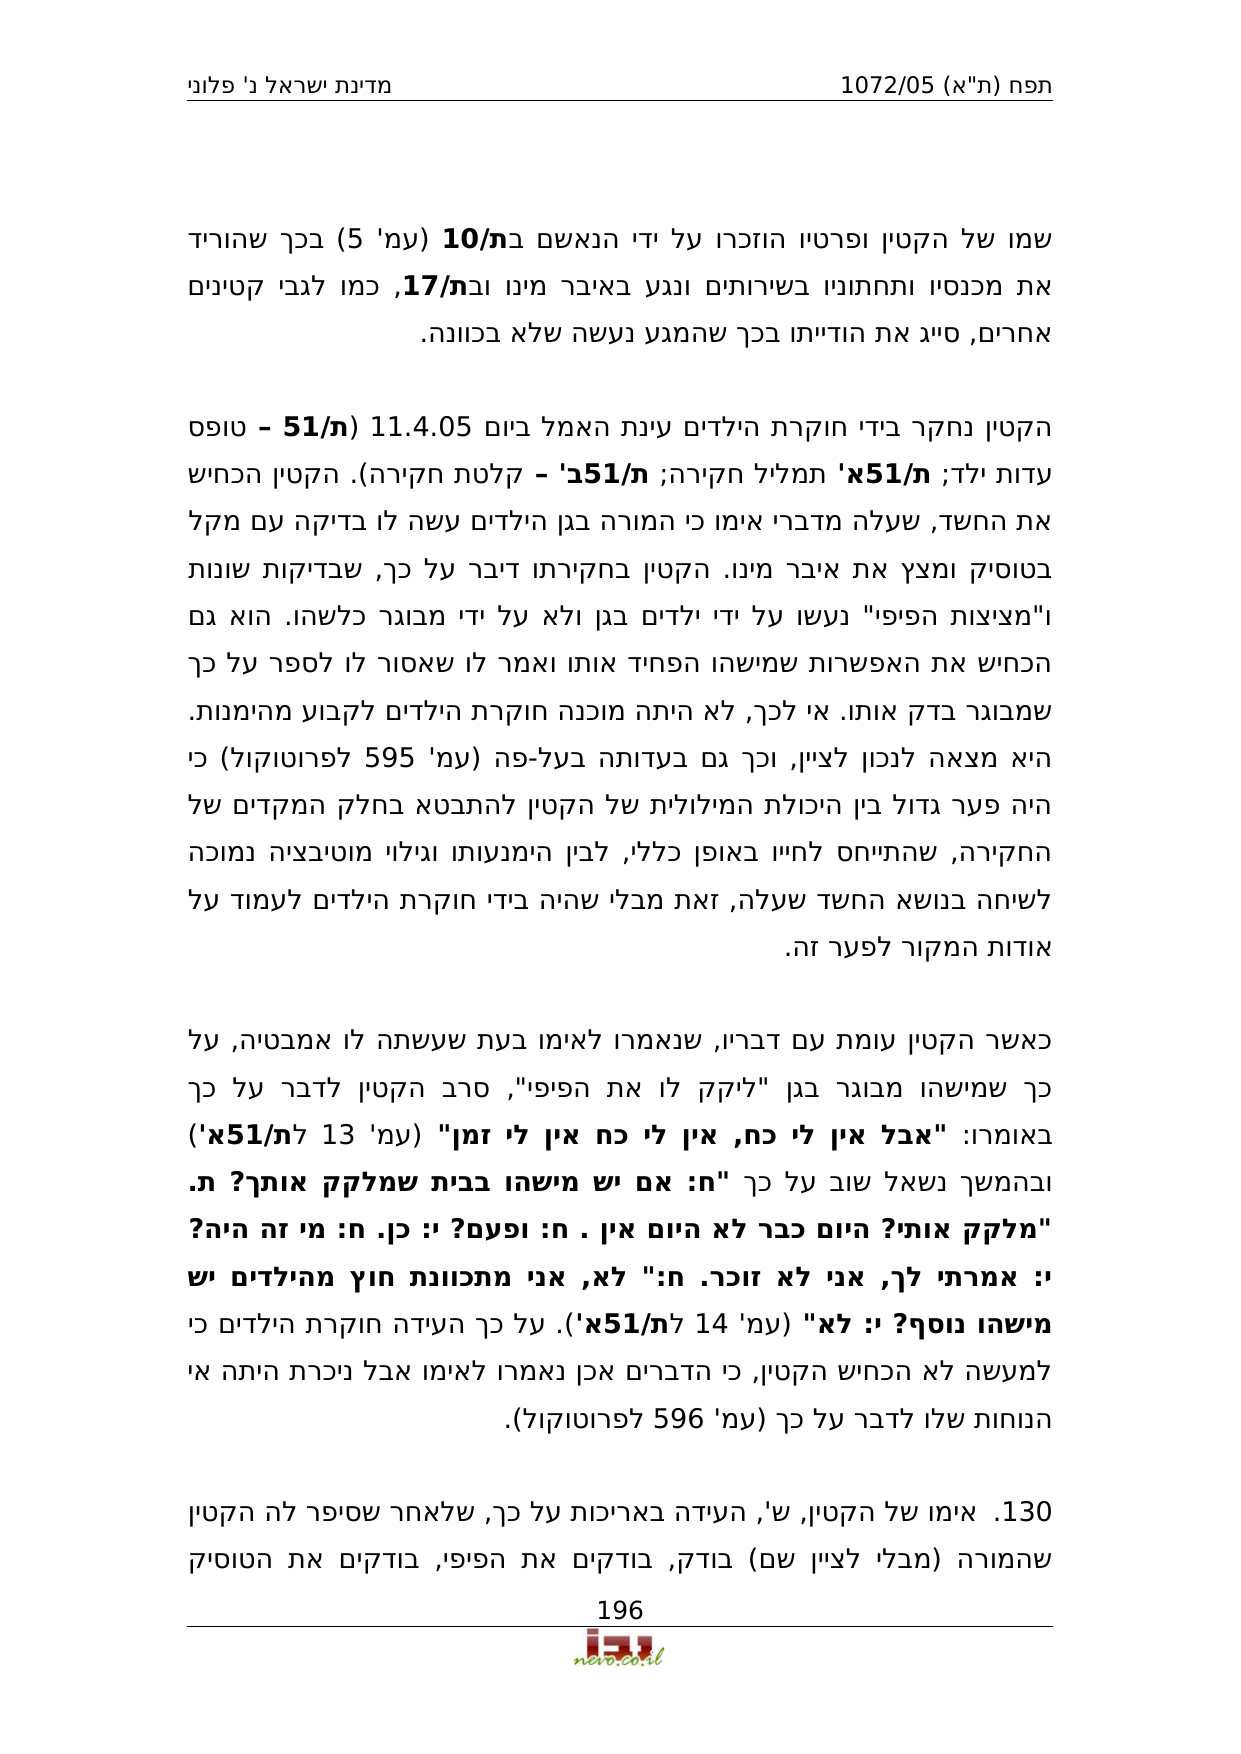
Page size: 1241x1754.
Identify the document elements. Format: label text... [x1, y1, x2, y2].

picture [574, 1628, 666, 1667]
text הקטין נחקר בידי חוקרת הילדים עינת האמל ביום 11.4.05 (ת/51 – טופס עדות ילד; ת/51א' תמליל חקירה; ת/51ב' – קלטת חקירה). הקטין הכחיש את החשד, שעלה מדברי אימו כי המורה בגן הילדים עשה לו בדיקה עם מקל בטוסיק ומצץ את איבר מינו. הקטין בחקירתו דיבר על כך, שבדיקות שונות ו"מציצות הפיפי" נעשו על ידי ילדים בגן ולא על ידי מבוגר כלשהו. הוא גם הכחיש את האפשרות שמישהו הפחיד אותו ואמר לו שאסור לו לספר על כך שמבוגר בדק אותו. אי לכך, לא היתה מוכנה חוקרת הילדים לקבוע מהימנות. היא מצאה לנכון לציין, וכך גם בעדותה בעל-פה (עמ' 595 לפרוטוקול) כי היה פער גדול בין היכולת המילולית של הקטין להתבטא בחלק המקדים של החקירה, שהתייחס לחייו באופן כללי, לבין הימנעותו וגילוי מוטיבציה נמוכה לשיחה בנושא החשד שעלה, זאת מבלי שהיה בידי חוקרת הילדים לעמוד על אודות המקור לפער זה. [187, 411, 1053, 963]
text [187, 1496, 1053, 1575]
text כאשר הקטין עומת עם דבריו, שנאמרו לאימו בעת שעשתה לו אמבטיה, על כך שמישהו מבוגר בגן "ליקק לו את הפיפי", סרב הקטין לדבר על כך באומרו: "אבל אין לי כח, אין לי כח אין לי זמן" (עמ' 13 לת/51א') ובהמשך נשאל שוב על כך "ח: אם יש מישהו בבית שמלקק אותך? ת. "מלקק אותי? היום כבר לא היום אין . ח: ופעם? י: כן. ח: מי זה היה? י: אמרתי לך, אני לא זוכר. ח:" לא, אני מתכוונת חוץ מהילדים יש מישהו נוסף? י: לא" (עמ' 14 לת/51א'). על כך העידה חוקרת הילדים כי למעשה לא הכחיש הקטין, כי הדברים אכן נאמרו לאימו אבל ניכרת היתה אי הנוחות שלו לדבר על כך (עמ' 596 לפרוטוקול). [187, 1025, 1053, 1434]
text שמו של הקטין ופרטיו הוזכרו על ידי הנאשם בת/10 (עמ' 5) בכך שהוריד את מכנסיו ותחתוניו בשירותים ונגע באיבר מינו ובת/17, כמו לגבי קטינים אחרים, סייג את הודייתו בכך שהמגע נעשה שלא בכוונה. [187, 223, 1053, 349]
